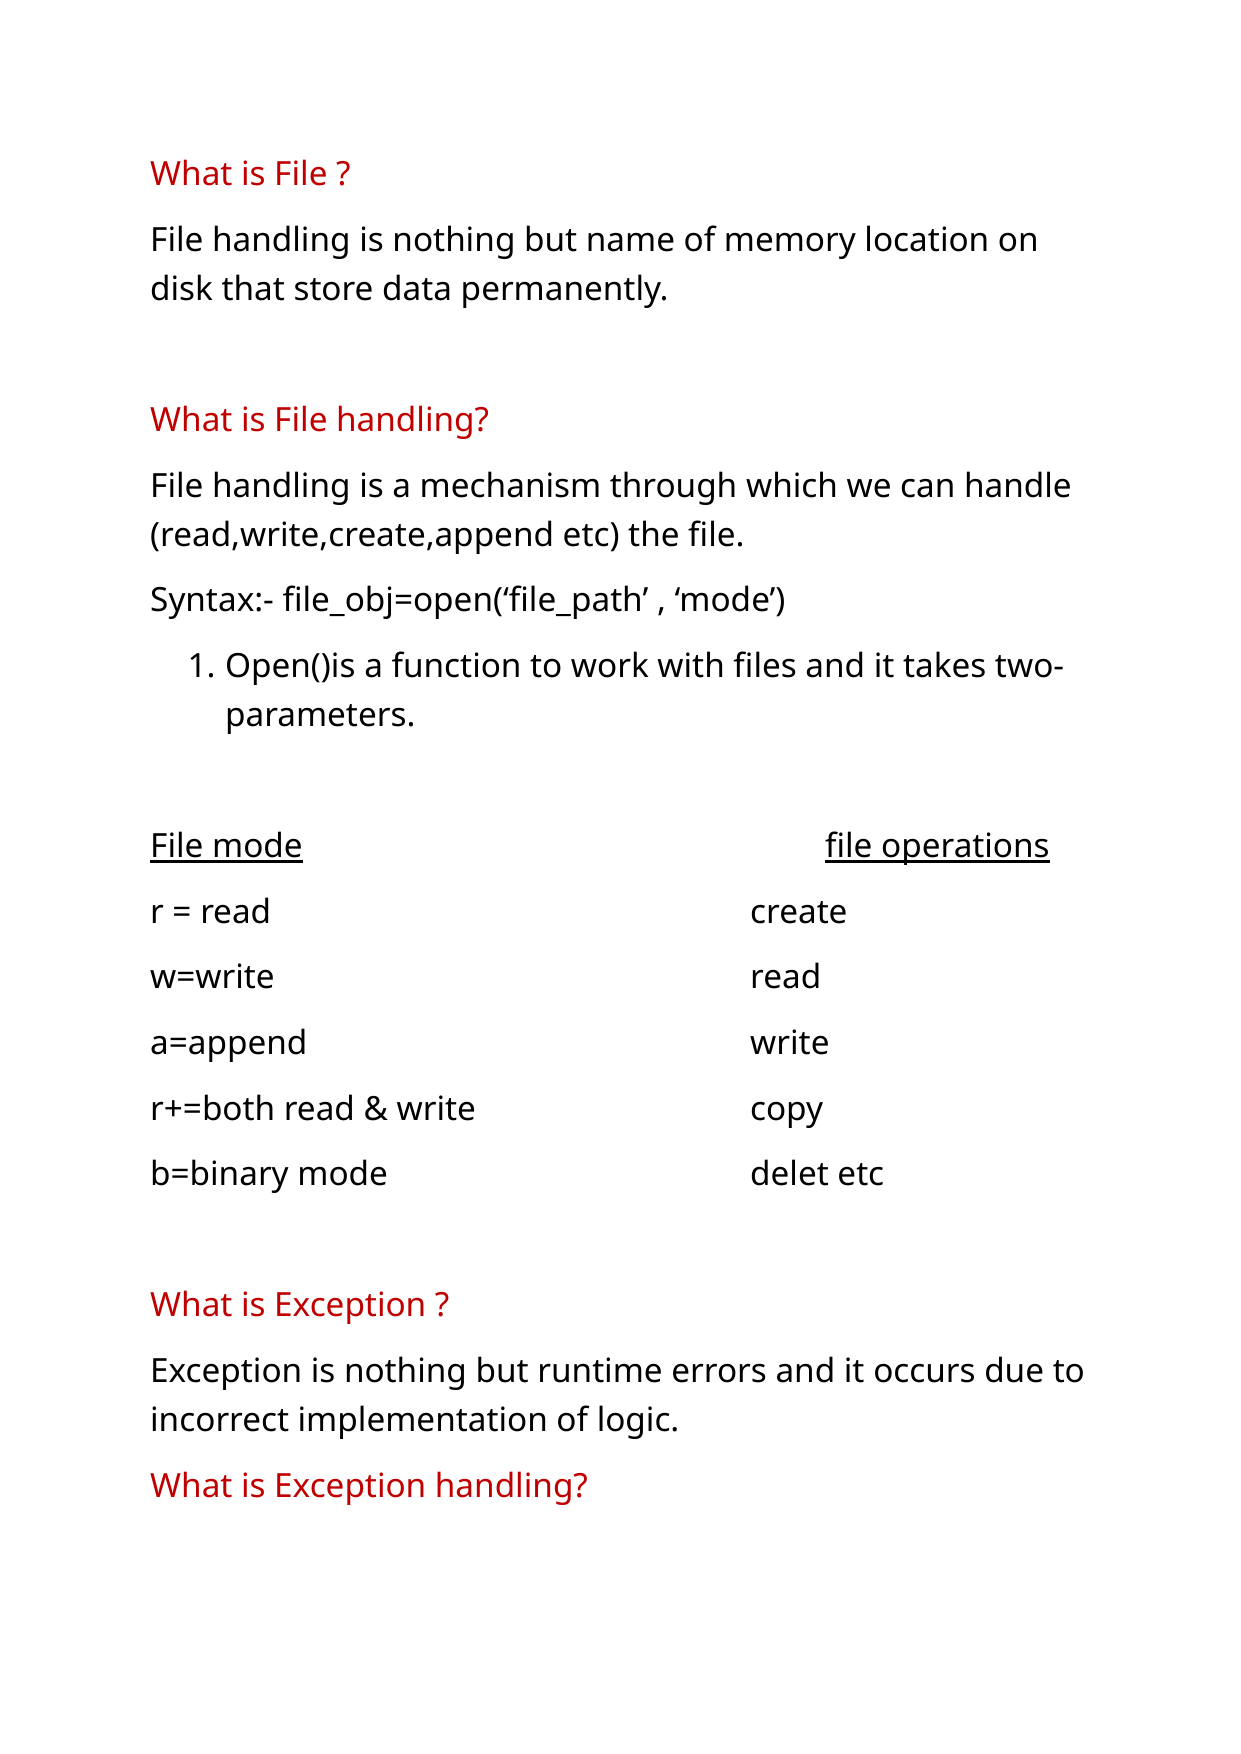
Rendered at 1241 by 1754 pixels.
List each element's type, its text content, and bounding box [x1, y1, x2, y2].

list Open()is a function to work with files and it takes two-parameters. [187, 642, 1090, 736]
text What is Exception handling? [150, 1461, 1090, 1507]
text What is File handling? [150, 396, 1090, 441]
text r = read create [150, 887, 1090, 933]
text File mode file operations [150, 822, 1090, 867]
text File handling is a mechanism through which we can handle (read,write,create,append etc) the file. [150, 461, 1090, 556]
text File handling is nothing but name of memory location on disk that store data permanently. [150, 216, 1090, 310]
text What is Exception ? [150, 1281, 1090, 1327]
text w=write read [150, 953, 1090, 998]
text Exception is nothing but runtime errors and it occurs due to incorrect implementation of logic. [150, 1347, 1090, 1441]
text a=append write [150, 1019, 1090, 1064]
text r+=both read & write copy [150, 1084, 1090, 1130]
text Syntax:- file_obj=open(‘file_path’ , ‘mode’) [150, 576, 1090, 621]
text What is File ? [150, 150, 1090, 195]
text b=binary mode delet etc [150, 1150, 1090, 1195]
